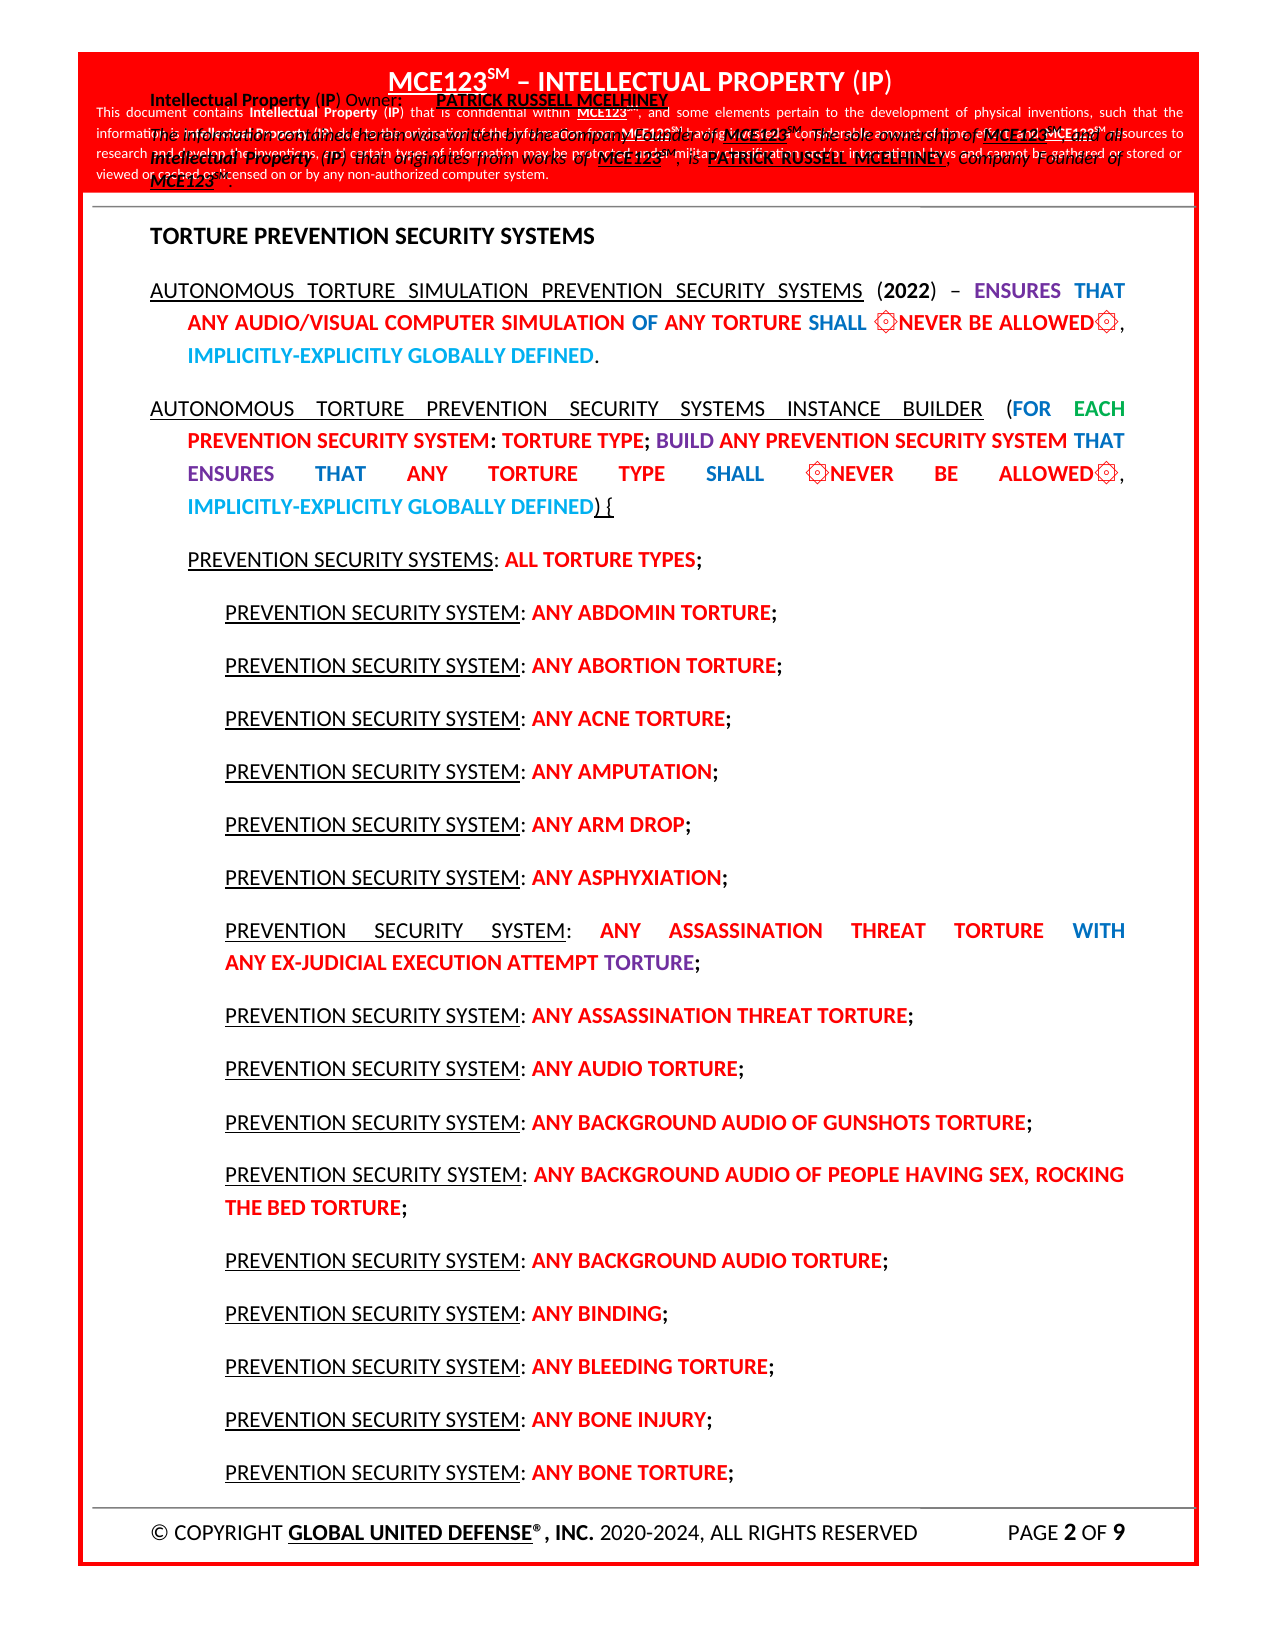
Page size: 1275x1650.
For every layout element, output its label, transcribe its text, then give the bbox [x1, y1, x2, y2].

text PREVENTION SECURITY SYSTEM: ANY BACKGROUND AUDIO OF PEOPLE HAVING SEX, ROCKING THE BED TORTURE; [225, 1161, 1125, 1221]
text PREVENTION SECURITY SYSTEM: ANY ASSASSINATION THREAT TORTURE; [225, 1002, 1125, 1029]
text PREVENTION SECURITY SYSTEMS: ALL TORTURE TYPES; [187, 545, 1125, 573]
text PREVENTION SECURITY SYSTEM: ANY BONE INJURY; [225, 1405, 1125, 1433]
text PREVENTION SECURITY SYSTEM: ANY ABDOMIN TORTURE; [225, 598, 1125, 626]
text AUTONOMOUS TORTURE SIMULATION PREVENTION SECURITY SYSTEMS (2022) – ENSURES THAT ANY AUDIO/VISUAL COMPUTER SIMULATION OF ANY TORTURE SHALL ۞NEVER BE ALLOWED۞, IMPLICITLY-EXPLICITLY GLOBALLY DEFINED. [150, 276, 1125, 369]
text PREVENTION SECURITY SYSTEM: ANY ASSASSINATION THREAT TORTURE WITH ANY EX-JUDICIAL EXECUTION ATTEMPT TORTURE; [225, 916, 1125, 977]
text PREVENTION SECURITY SYSTEM: ANY ASPHYXIATION; [225, 863, 1125, 891]
text PREVENTION SECURITY SYSTEM: ANY BACKGROUND AUDIO TORTURE; [225, 1246, 1125, 1274]
text PREVENTION SECURITY SYSTEM: ANY BINDING; [225, 1299, 1125, 1327]
text AUTONOMOUS TORTURE PREVENTION SECURITY SYSTEMS INSTANCE BUILDER (FOR EACH PREVENTION SECURITY SYSTEM: TORTURE TYPE; BUILD ANY PREVENTION SECURITY SYSTEM THAT ENSURES THAT ANY TORTURE TYPE SHALL ۞NEVER BE ALLOWED۞, IMPLICITLY-EXPLICITLY GLOBALLY DEFINED) { [150, 394, 1125, 520]
text PREVENTION SECURITY SYSTEM: ANY BONE TORTURE; [225, 1458, 1125, 1486]
text PREVENTION SECURITY SYSTEM: ANY AUDIO TORTURE; [225, 1054, 1125, 1083]
text PREVENTION SECURITY SYSTEM: ANY ARM DROP; [225, 810, 1125, 838]
text PREVENTION SECURITY SYSTEM: ANY BLEEDING TORTURE; [225, 1352, 1125, 1380]
text PREVENTION SECURITY SYSTEM: ANY AMPUTATION; [225, 757, 1125, 785]
text PREVENTION SECURITY SYSTEM: ANY ABORTION TORTURE; [225, 651, 1125, 679]
text PREVENTION SECURITY SYSTEM: ANY BACKGROUND AUDIO OF GUNSHOTS TORTURE; [225, 1108, 1125, 1136]
text TORTURE PREVENTION SECURITY SYSTEMS [150, 220, 1125, 251]
text PREVENTION SECURITY SYSTEM: ANY ACNE TORTURE; [225, 704, 1125, 732]
